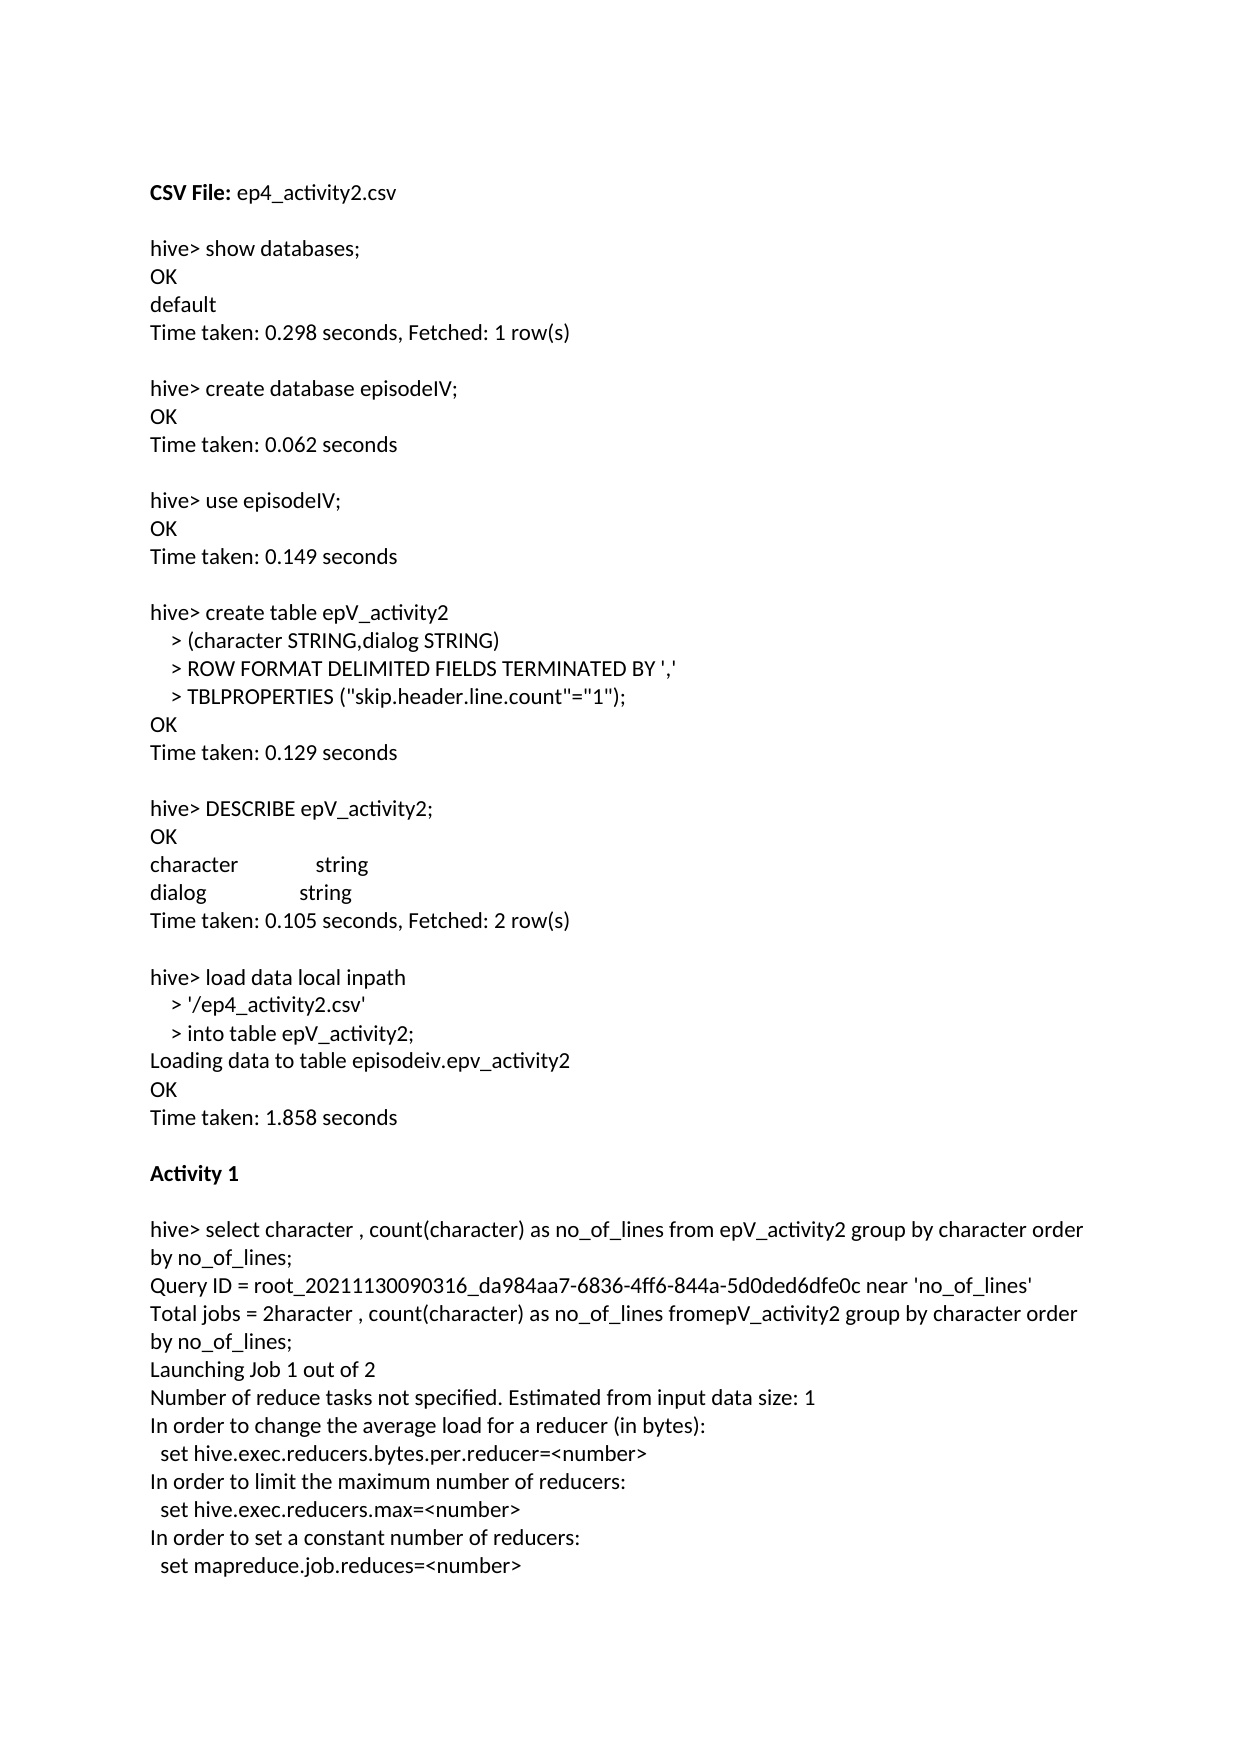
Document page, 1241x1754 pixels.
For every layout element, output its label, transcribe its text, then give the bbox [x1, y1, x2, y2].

text Query ID = root_20211130090316_da984aa7-6836-4ff6-844a-5d0ded6dfe0c near 'no_of_lines' [150, 1271, 1090, 1299]
text Time taken: 0.129 seconds [150, 738, 1090, 766]
text Time taken: 0.062 seconds [150, 430, 1090, 458]
text hive> load data local inpath [150, 963, 1090, 991]
text Launching Job 1 out of 2 [150, 1355, 1090, 1383]
text Time taken: 1.858 seconds [150, 1103, 1090, 1131]
text OK [150, 402, 1090, 430]
text dialog string [150, 878, 1090, 907]
text Time taken: 0.105 seconds, Fetched: 2 row(s) [150, 907, 1090, 934]
text OK [150, 822, 1090, 851]
text In order to limit the maximum number of reducers: [150, 1467, 1090, 1495]
text Loading data to table episodeiv.epv_activity2 [150, 1047, 1090, 1075]
text Number of reduce tasks not specified. Estimated from input data size: 1 [150, 1383, 1090, 1411]
text CSV File: ep4_activity2.csv [150, 178, 1090, 206]
text hive> show databases; [150, 234, 1090, 262]
text Total jobs = 2haracter , count(character) as no_of_lines fromepV_activity2 group by character order by no_of_lines; [150, 1299, 1090, 1355]
text Time taken: 0.298 seconds, Fetched: 1 row(s) [150, 318, 1090, 346]
text character string [150, 851, 1090, 878]
text OK [150, 262, 1090, 290]
text set mapreduce.job.reduces=<number> [150, 1551, 1090, 1579]
text In order to change the average load for a reducer (in bytes): [150, 1411, 1090, 1439]
text set hive.exec.reducers.max=<number> [150, 1495, 1090, 1523]
text hive> use episodeIV; [150, 486, 1090, 514]
text > ROW FORMAT DELIMITED FIELDS TERMINATED BY ',' [150, 654, 1090, 682]
text hive> select character , count(character) as no_of_lines from epV_activity2 group by character order by no_of_lines; [150, 1215, 1090, 1271]
text > into table epV_activity2; [150, 1019, 1090, 1047]
text default [150, 290, 1090, 318]
text OK [150, 710, 1090, 738]
text > (character STRING,dialog STRING) [150, 626, 1090, 654]
text OK [150, 1075, 1090, 1103]
text In order to set a constant number of reducers: [150, 1523, 1090, 1551]
text > '/ep4_activity2.csv' [150, 991, 1090, 1019]
text Activity 1 [150, 1159, 1090, 1187]
text hive> create table epV_activity2 [150, 598, 1090, 626]
text Time taken: 0.149 seconds [150, 542, 1090, 570]
text set hive.exec.reducers.bytes.per.reducer=<number> [150, 1439, 1090, 1467]
text hive> DESCRIBE epV_activity2; [150, 794, 1090, 822]
text OK [150, 514, 1090, 542]
text > TBLPROPERTIES ("skip.header.line.count"="1"); [150, 682, 1090, 710]
text hive> create database episodeIV; [150, 374, 1090, 402]
